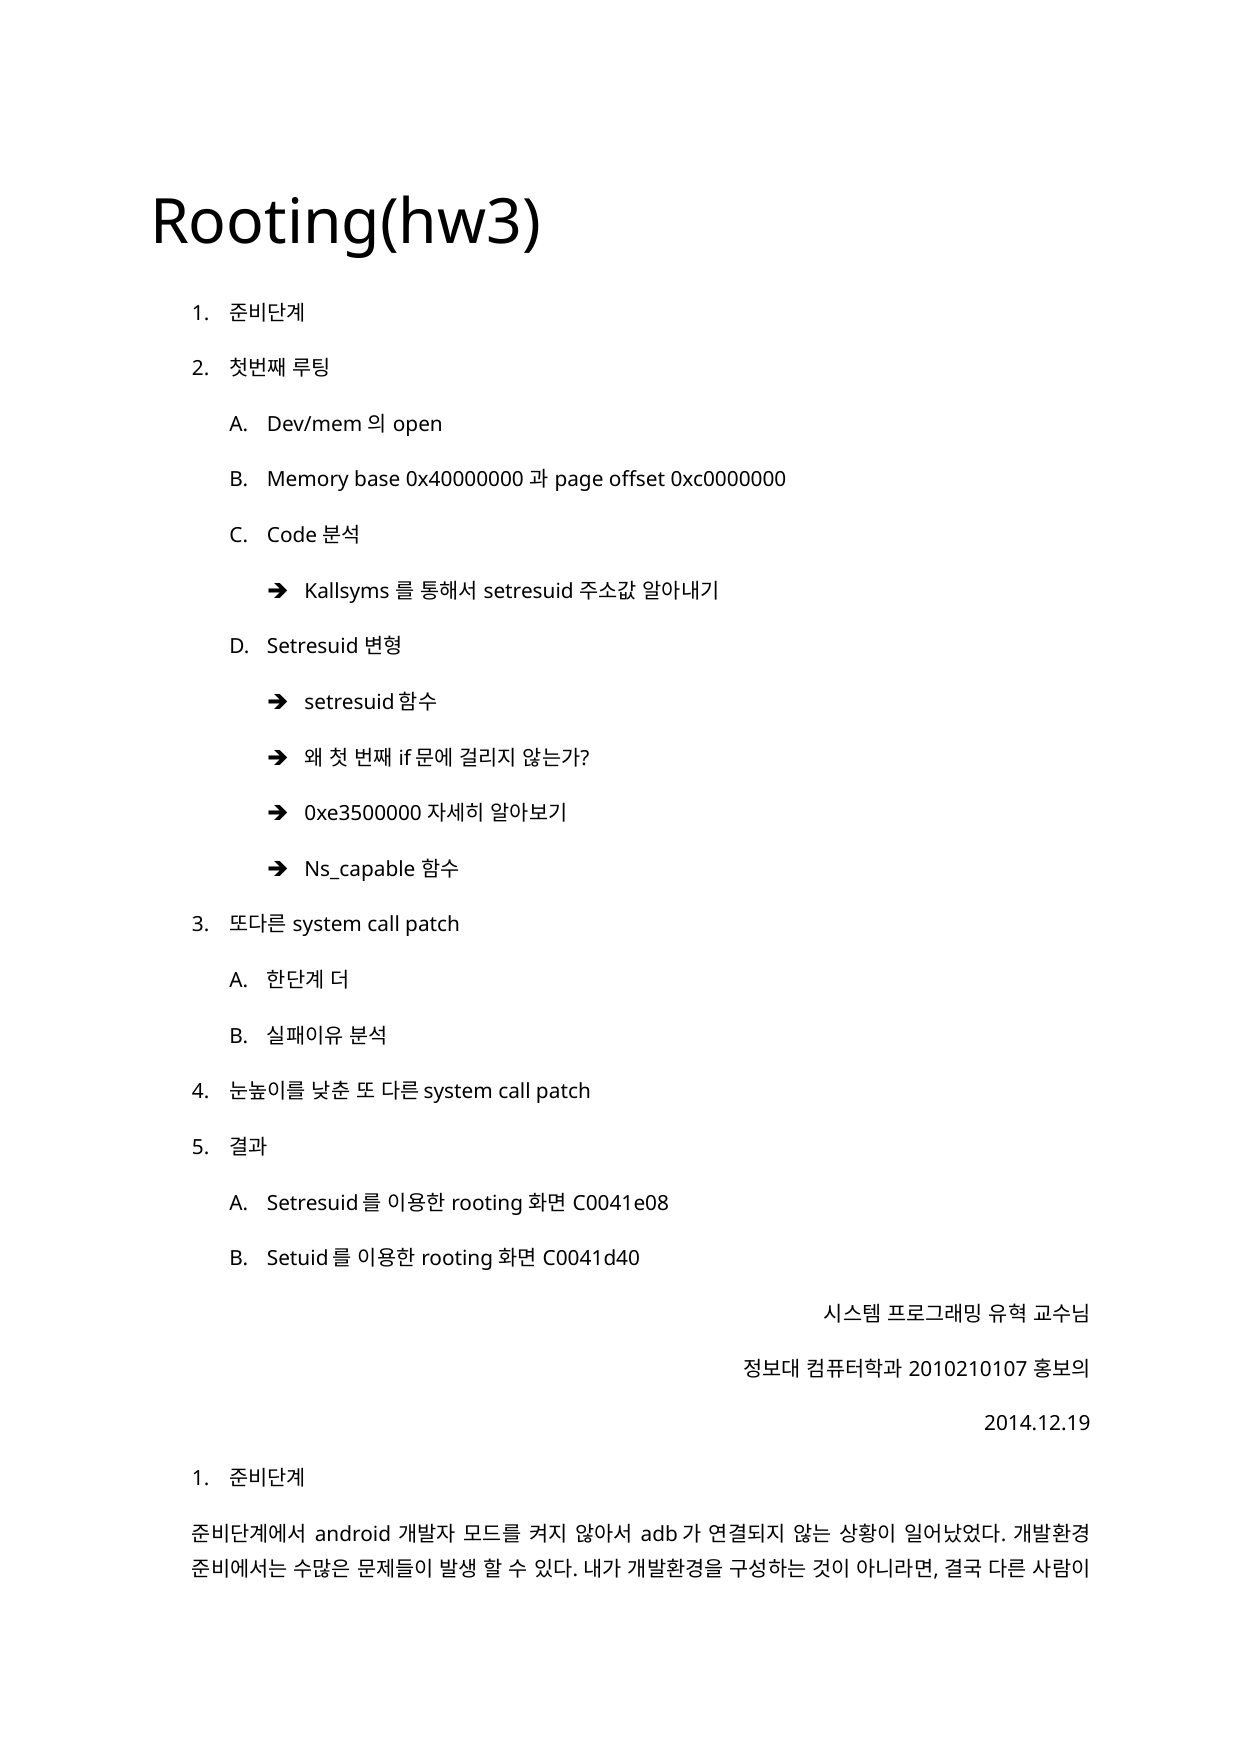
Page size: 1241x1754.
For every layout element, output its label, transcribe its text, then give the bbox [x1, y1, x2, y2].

list Setresuid 변형 [229, 629, 1090, 660]
list 실패이유 분석 [229, 1019, 1090, 1049]
list setresuid함수 [267, 685, 1090, 716]
text Rooting(hw3) [150, 177, 1090, 262]
text 시스템 프로그래밍 유혁 교수님 [150, 1297, 1090, 1327]
list 준비단계 [192, 1462, 1090, 1492]
list 준비단계 [192, 296, 1090, 326]
text 정보대 컴퓨터학과 2010210107 홍보의 [150, 1353, 1090, 1383]
list Dev/mem 의 open [229, 407, 1090, 437]
list 결과 [192, 1130, 1090, 1161]
list Setresuid를 이용한 rooting 화면 C0041e08 [229, 1186, 1090, 1216]
list 눈높이를 낮춘 또 다른system call patch [192, 1074, 1090, 1105]
list Memory base 0x40000000 과 page offset 0xc0000000 [229, 463, 1090, 493]
list 0xe3500000 자세히 알아보기 [267, 796, 1090, 827]
list Code 분석 [229, 518, 1090, 549]
list Ns_capable 함수 [267, 852, 1090, 882]
list Kallsyms 를 통해서 setresuid 주소값 알아내기 [267, 574, 1090, 604]
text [192, 1517, 1090, 1582]
list 한단계 더 [229, 963, 1090, 994]
list 첫번째 루팅 [192, 351, 1090, 382]
list Setuid를 이용한 rooting 화면 C0041d40 [229, 1241, 1090, 1272]
list 왜 첫 번째 if문에 걸리지 않는가? [267, 741, 1090, 771]
text 2014.12.19 [150, 1408, 1090, 1437]
list 또다른 system call patch [192, 908, 1090, 938]
